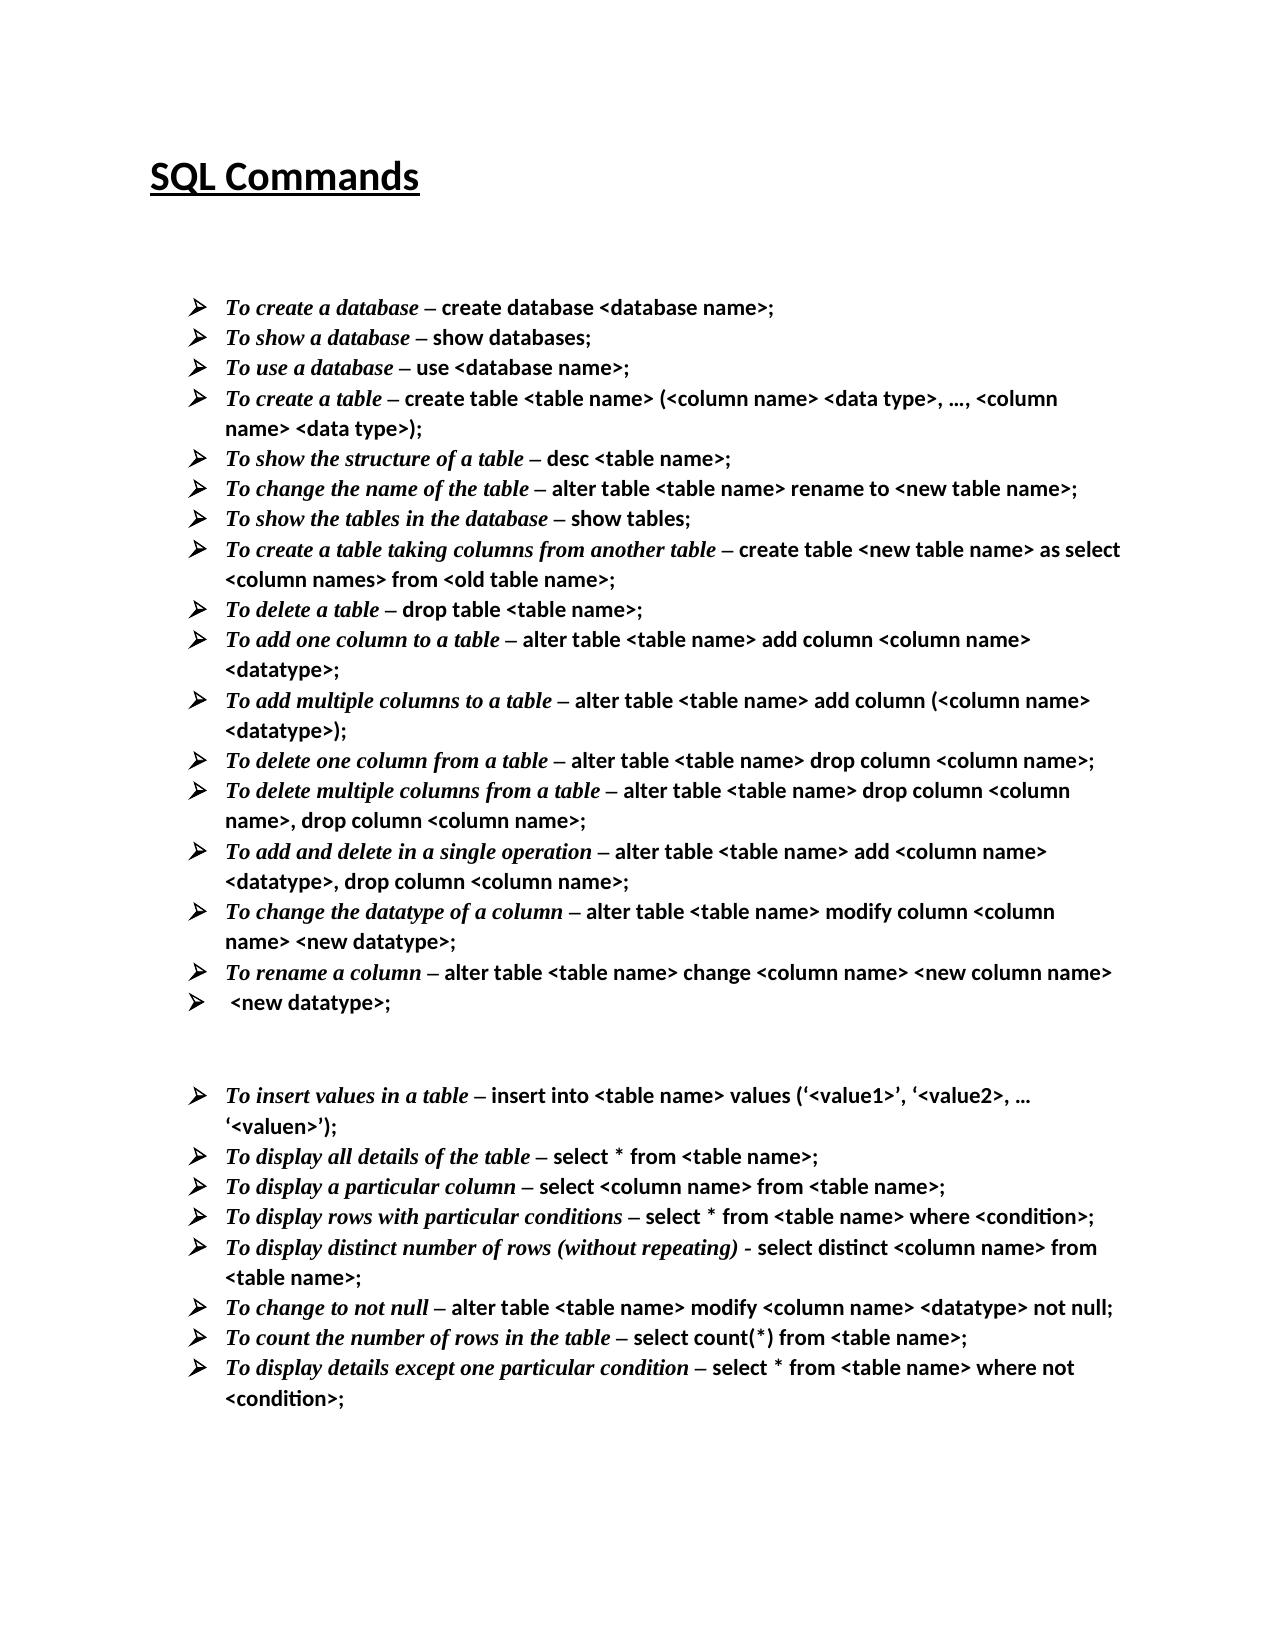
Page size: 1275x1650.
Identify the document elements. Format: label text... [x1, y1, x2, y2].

list To change the name of the table – alter table <table name> rename to <new table name>; [187, 474, 1125, 502]
list To create a table – create table <table name> (<column name> <data type>, …, <column name> <data type>); [187, 384, 1125, 442]
list <new datatype>; [187, 988, 1125, 1016]
list To add one column to a table – alter table <table name> add column <column name> <datatype>; [187, 625, 1125, 684]
list To delete multiple columns from a table – alter table <table name> drop column <column name>, drop column <column name>; [187, 776, 1125, 835]
list To show a database – show databases; [187, 323, 1125, 351]
list To display all details of the table – select * from <table name>; [187, 1142, 1125, 1170]
list To display a particular column – select <column name> from <table name>; [187, 1172, 1125, 1200]
list To create a database – create database <database name>; [187, 293, 1125, 321]
list To add and delete in a single operation – alter table <table name> add <column name> <datatype>, drop column <column name>; [187, 837, 1125, 895]
list To count the number of rows in the table – select count(*) from <table name>; [187, 1323, 1125, 1351]
list To delete a table – drop table <table name>; [187, 595, 1125, 623]
list To create a table taking columns from another table – create table <new table name> as select <column names> from <old table name>; [187, 535, 1125, 593]
list To use a database – use <database name>; [187, 353, 1125, 382]
list To add multiple columns to a table – alter table <table name> add column (<column name> <datatype>); [187, 686, 1125, 744]
list To change the datatype of a column – alter table <table name> modify column <column name> <new datatype>; [187, 897, 1125, 956]
list To rename a column – alter table <table name> change <column name> <new column name> [187, 958, 1125, 986]
list To insert values in a table – insert into <table name> values (‘<value1>’, ‘<value2>, … ‘<valuen>’); [187, 1082, 1125, 1140]
list To show the structure of a table – desc <table name>; [187, 444, 1125, 472]
list To delete one column from a table – alter table <table name> drop column <column name>; [187, 746, 1125, 774]
list To show the tables in the database – show tables; [187, 504, 1125, 533]
list To display distinct number of rows (without repeating) - select distinct <column name> from <table name>; [187, 1233, 1125, 1291]
text SQL Commands [150, 150, 1125, 201]
list To change to not null – alter table <table name> modify <column name> <datatype> not null; [187, 1293, 1125, 1321]
list To display rows with particular conditions – select * from <table name> where <condition>; [187, 1202, 1125, 1231]
list To display details except one particular condition – select * from <table name> where not <condition>; [187, 1353, 1125, 1412]
